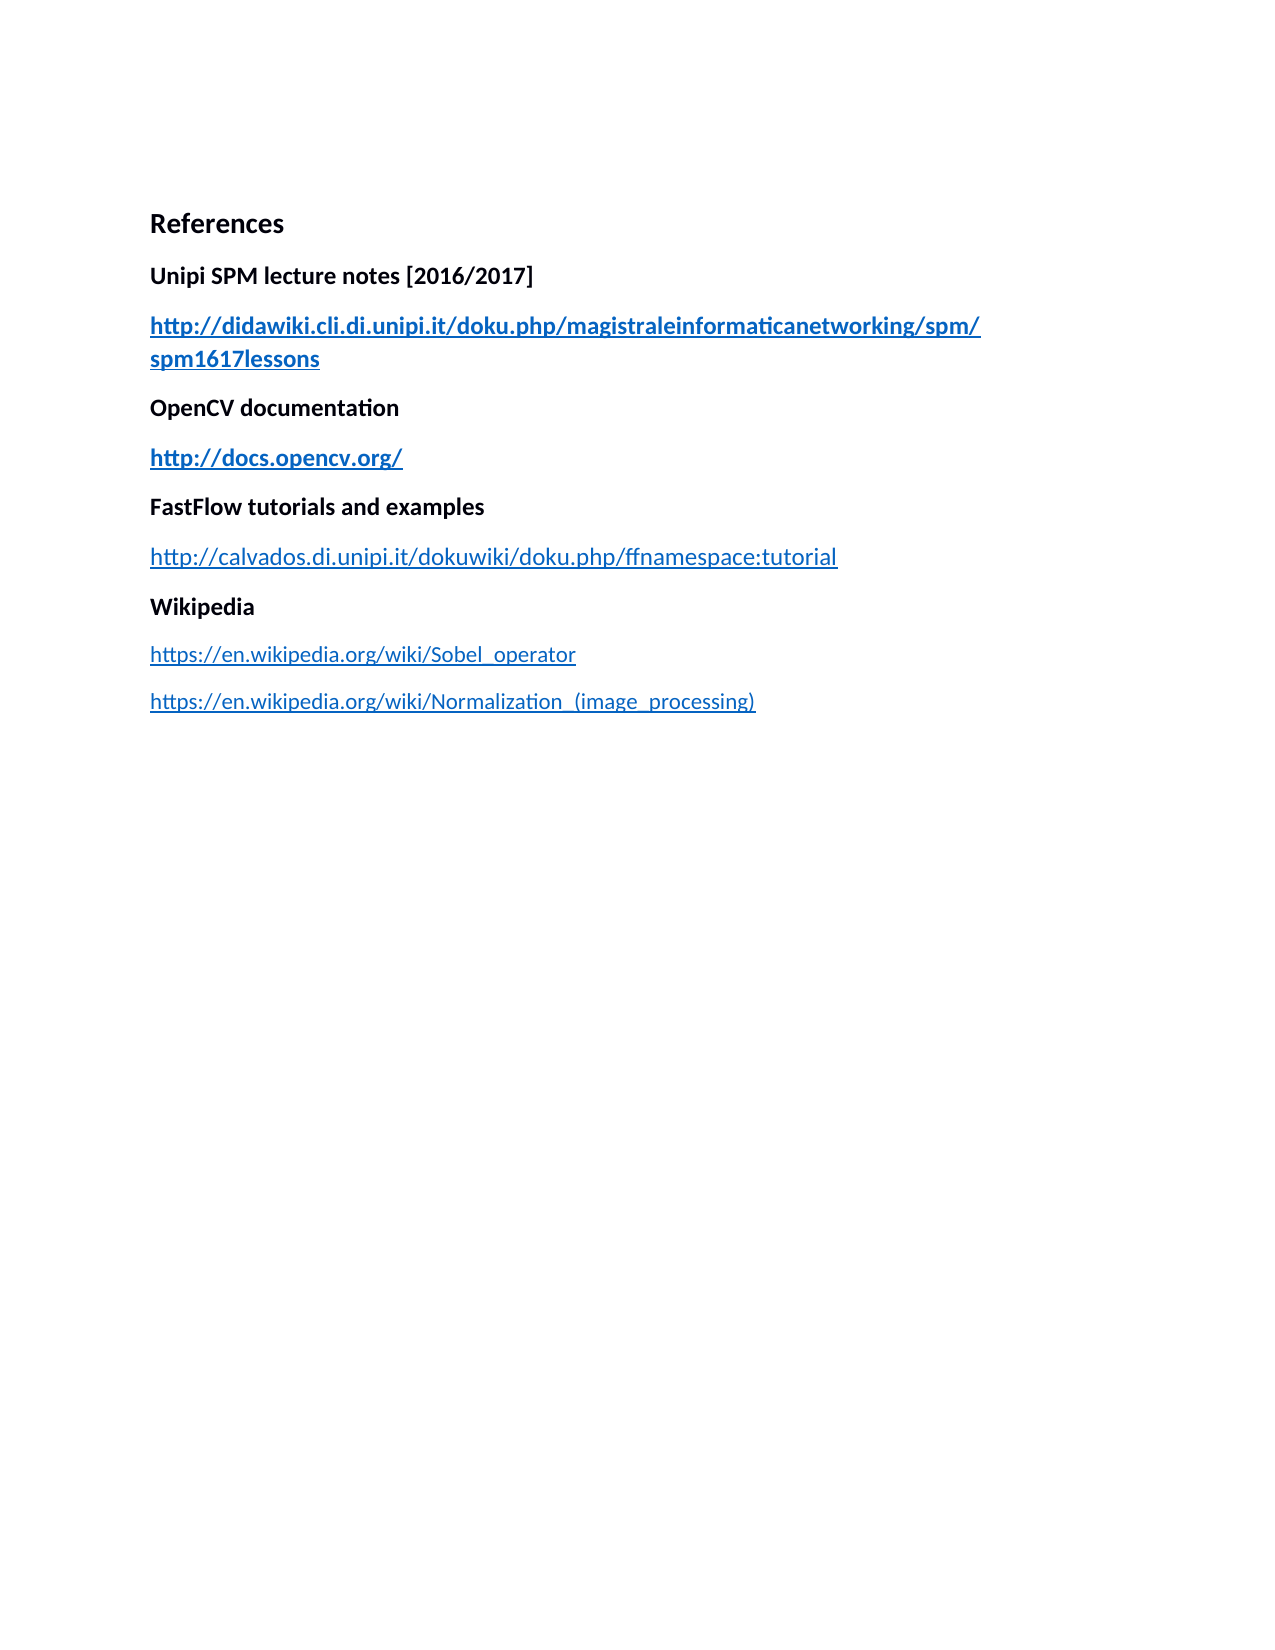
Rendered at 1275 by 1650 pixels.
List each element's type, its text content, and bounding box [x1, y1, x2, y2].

text http://didawiki.cli.di.unipi.it/doku.php/magistraleinformaticanetworking/spm/spm1617lessons [150, 310, 1125, 373]
text References [150, 205, 1125, 241]
text https://en.wikipedia.org/wiki/Normalization_(image_processing) [150, 687, 1125, 715]
text Unipi SPM lecture notes [2016/2017] [150, 260, 1125, 291]
text http://calvados.di.unipi.it/dokuwiki/doku.php/ffnamespace:tutorial [150, 541, 1125, 572]
text http://docs.opencv.org/ [150, 442, 1125, 472]
text OpenCV documentation [150, 392, 1125, 423]
text Wikipedia [150, 591, 1125, 621]
text FastFlow tutorials and examples [150, 491, 1125, 522]
text https://en.wikipedia.org/wiki/Sobel_operator [150, 640, 1125, 668]
